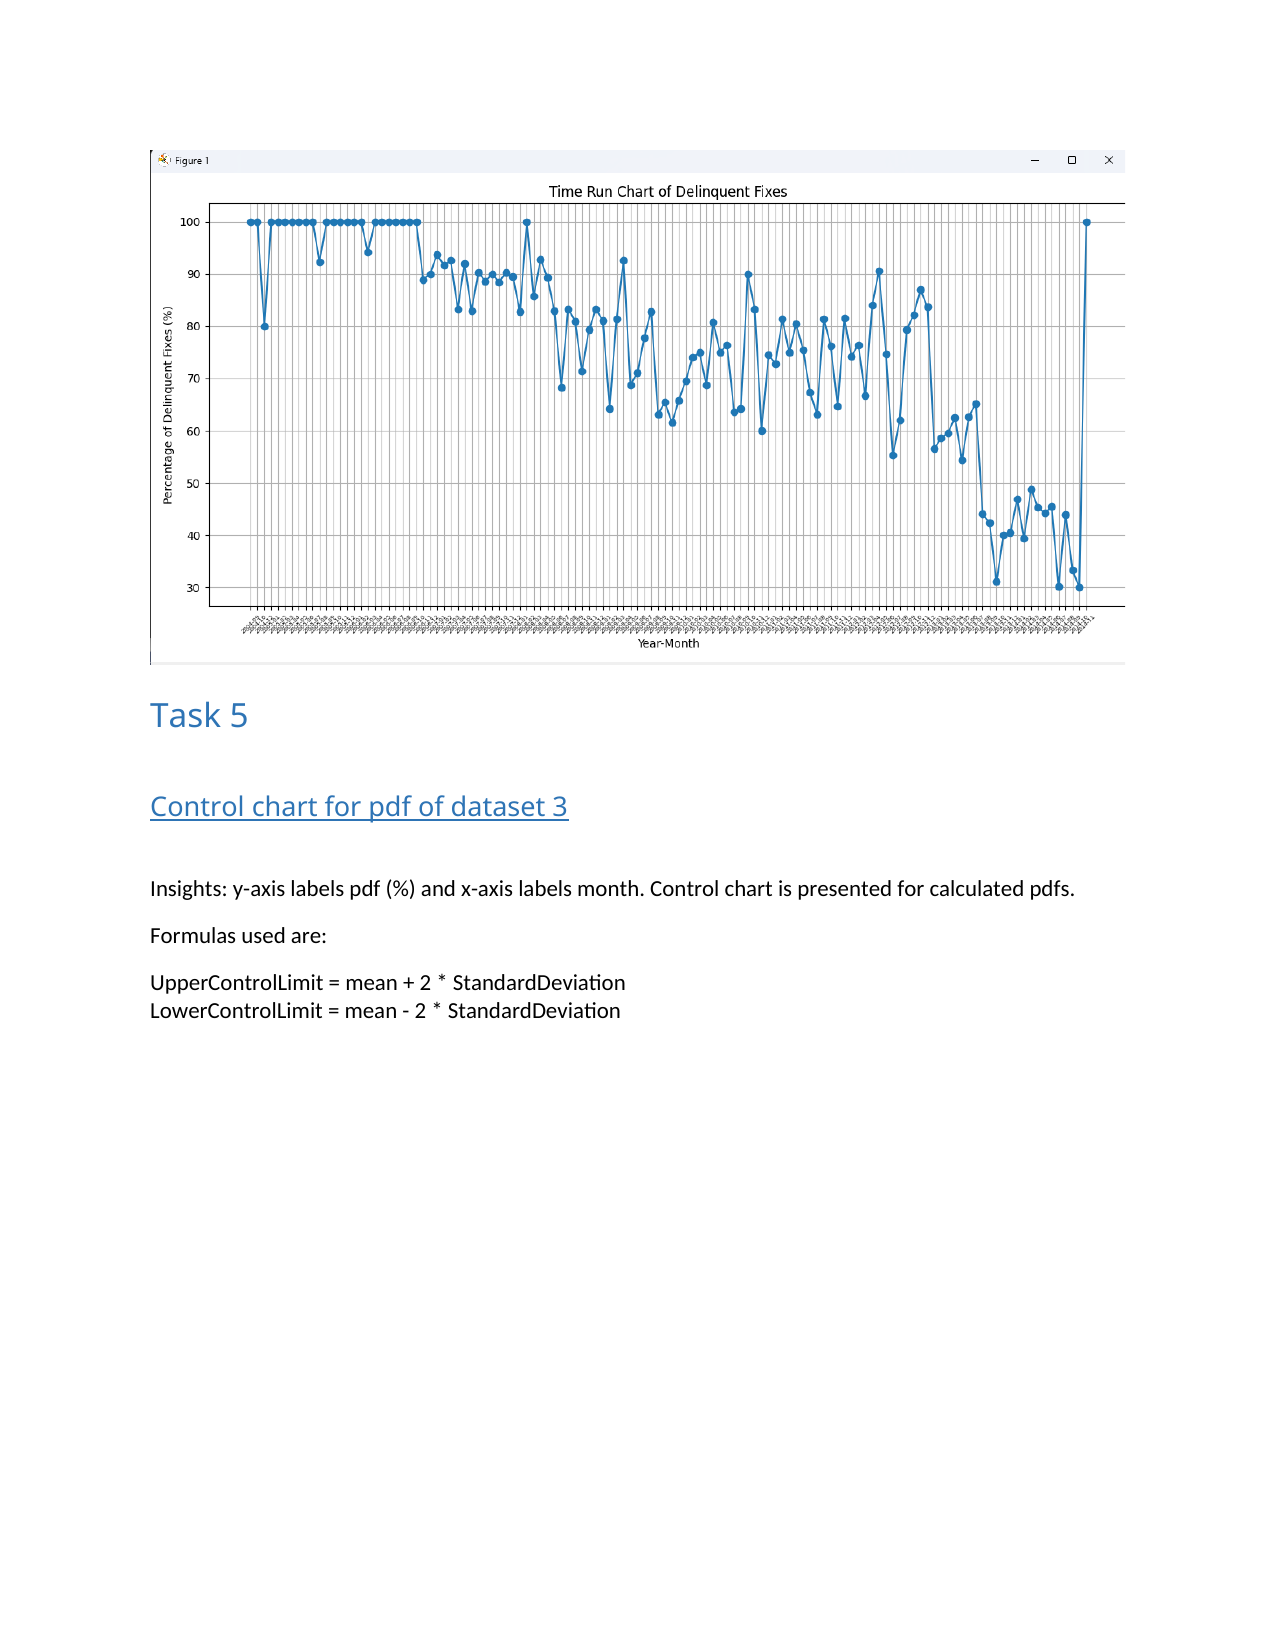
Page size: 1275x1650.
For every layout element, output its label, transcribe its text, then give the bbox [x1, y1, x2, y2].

text LowerControlLimit = mean - 2 * StandardDeviation [150, 996, 1125, 1024]
text Insights: y-axis labels pdf (%) and x-axis labels month. Control chart is presented for calculated pdfs. [150, 874, 1125, 902]
text UpperControlLimit = mean + 2 * StandardDeviation [150, 968, 1125, 996]
picture [150, 150, 1125, 665]
text Formulas used are: [150, 921, 1125, 949]
subtitle Control chart for pdf of dataset 3 [150, 788, 1125, 824]
subtitle Task 5 [150, 692, 1125, 737]
